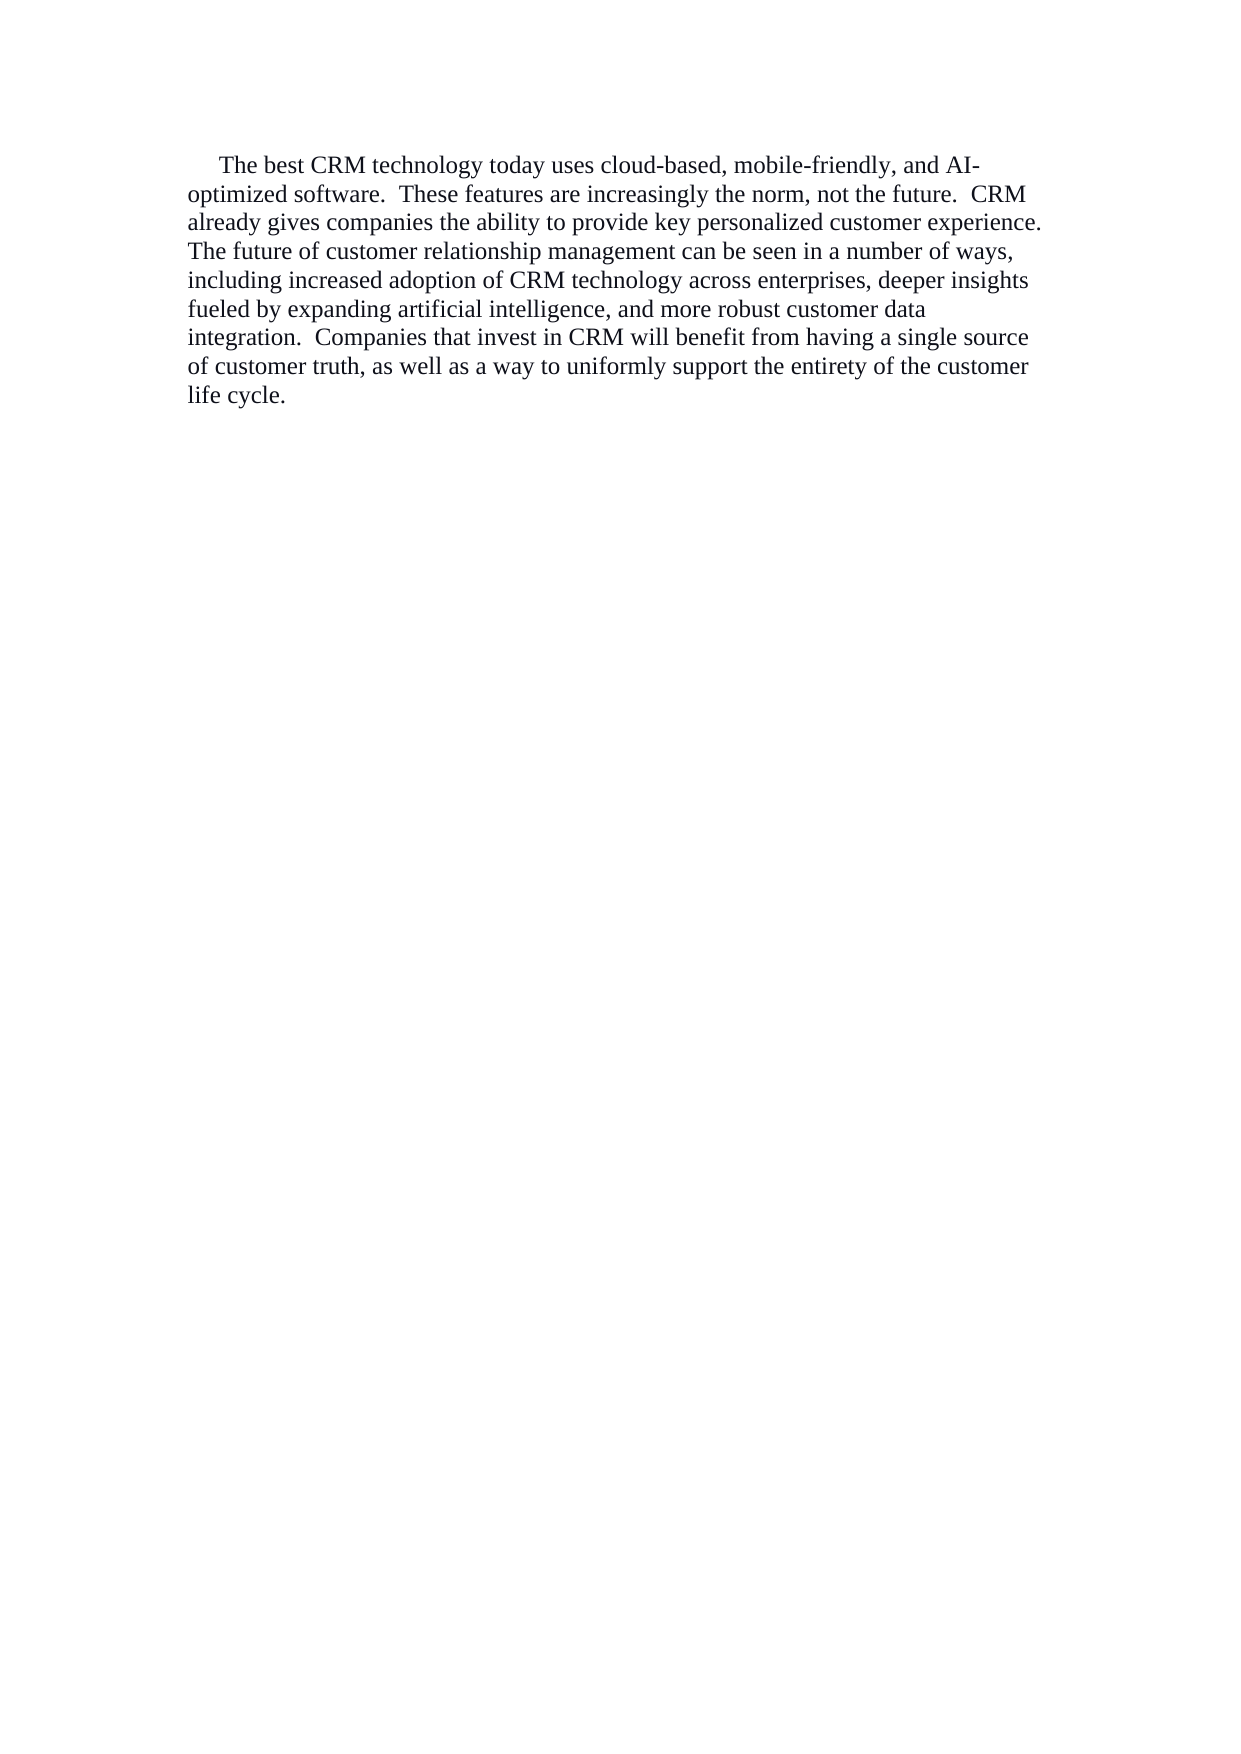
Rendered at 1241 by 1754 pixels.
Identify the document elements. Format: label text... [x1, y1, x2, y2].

text The best CRM technology today uses cloud-based, mobile-friendly, and AI-optimized software. These features are increasingly the norm, not the future. CRM already gives companies the ability to provide key personalized customer experience. The future of customer relationship management can be seen in a number of ways, including increased adoption of CRM technology across enterprises, deeper insights fueled by expanding artificial intelligence, and more robust customer data integration. Companies that invest in CRM will benefit from having a single source of customer truth, as well as a way to uniformly support the entirety of the customer life cycle. [187, 150, 1053, 409]
